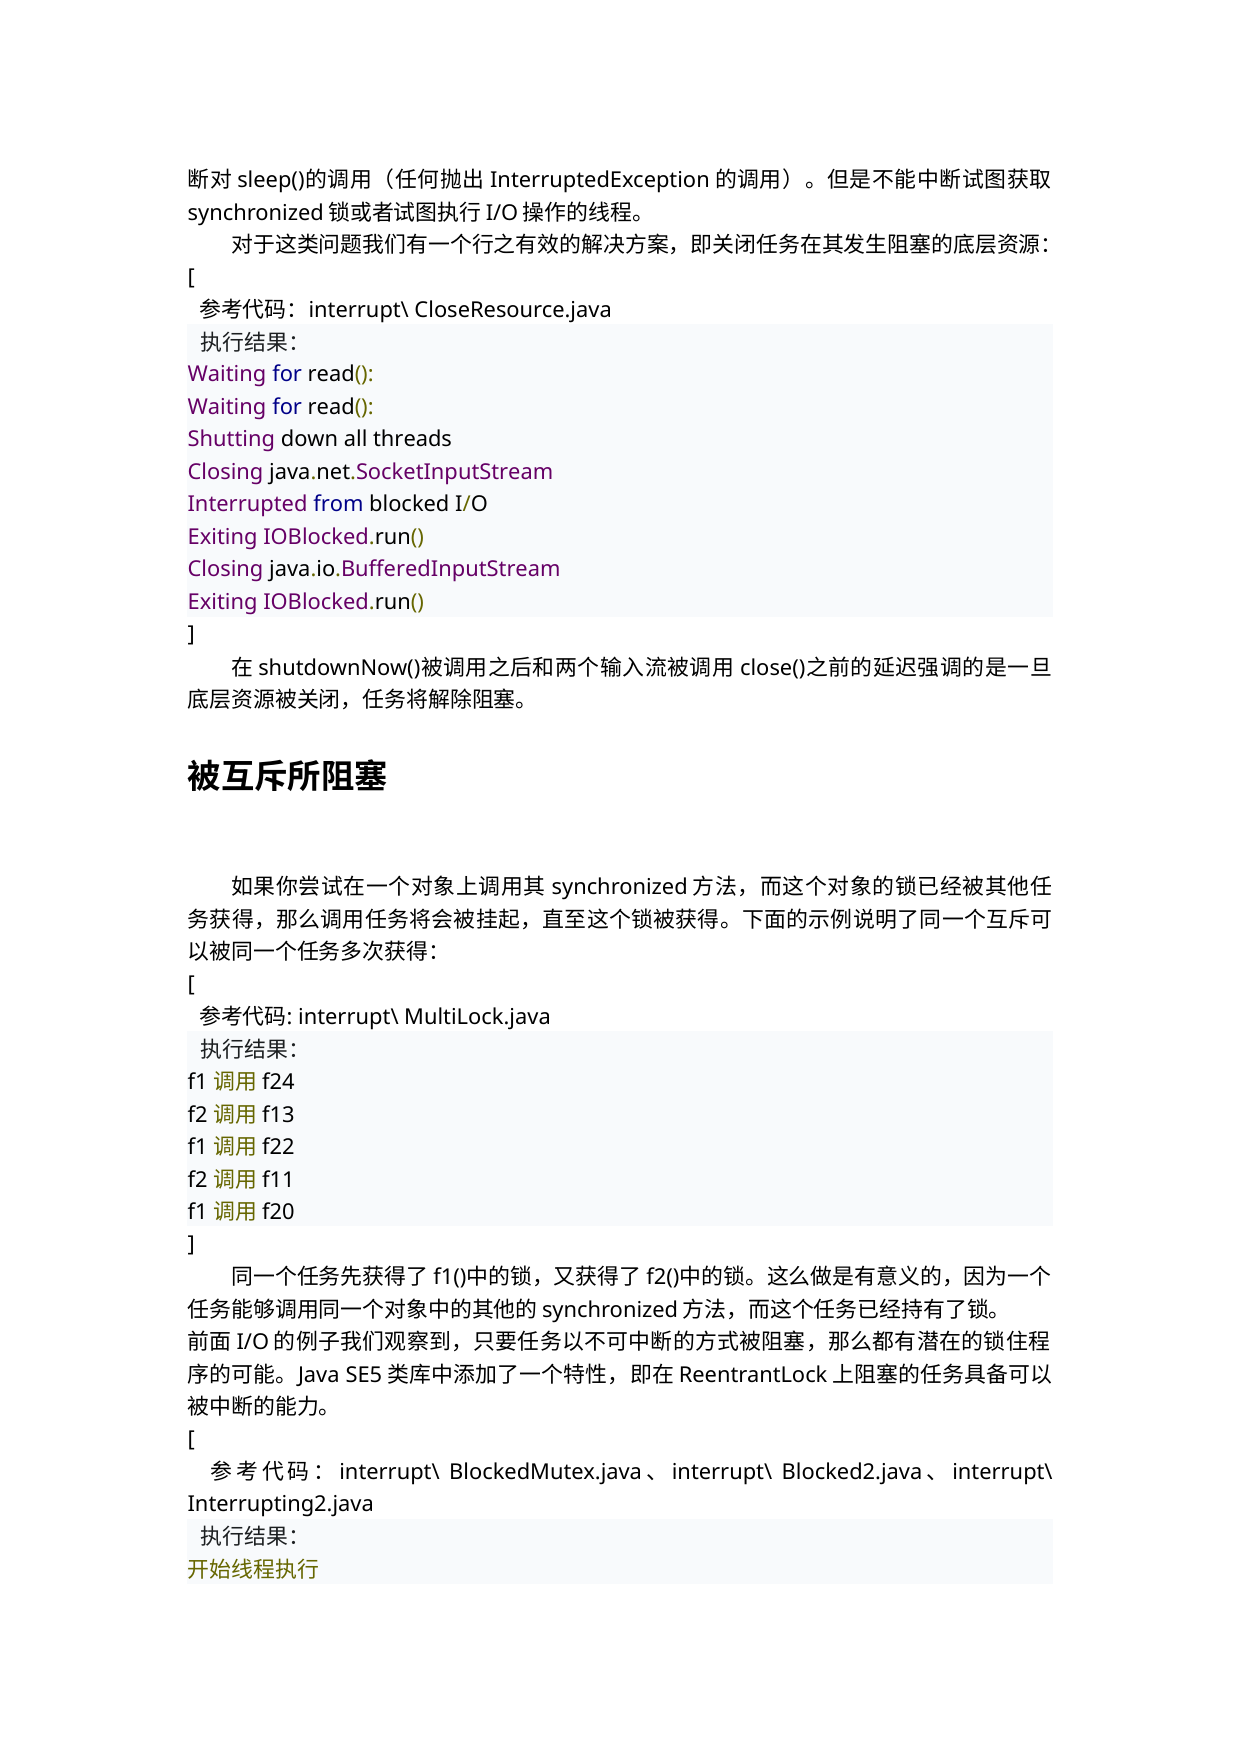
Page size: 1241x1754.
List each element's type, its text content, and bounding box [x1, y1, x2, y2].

text Exiting IOBlocked.run() [187, 584, 1053, 617]
text ] [187, 1226, 1053, 1259]
text [ [187, 966, 1053, 999]
text Shutting down all threads [187, 422, 1053, 454]
text 对于这类问题我们有一个行之有效的解决方案，即关闭任务在其发生阻塞的底层资源： [187, 227, 1053, 259]
text 执行结果： [187, 324, 1053, 357]
text f1 调用 f22 [187, 1129, 1053, 1161]
text 参考代码：interrupt\ BlockedMutex.java、interrupt\ Blocked2.java、interrupt\ Interrupting2.java [187, 1454, 1053, 1519]
text 开始线程执行 [187, 1551, 1053, 1584]
text f1 调用 f20 [187, 1194, 1053, 1226]
text ] [187, 617, 1053, 649]
text 前面I/O的例子我们观察到，只要任务以不可中断的方式被阻塞，那么都有潜在的锁住程序的可能。Java SE5类库中添加了一个特性，即在ReentrantLock上阻塞的任务具备可以被中断的能力。 [187, 1324, 1053, 1421]
text f2 调用 f11 [187, 1161, 1053, 1194]
text f1 调用 f24 [187, 1064, 1053, 1096]
text 执行结果： [187, 1519, 1053, 1551]
text 参考代码：interrupt\ CloseResource.java [187, 292, 1053, 324]
text Waiting for read(): [187, 357, 1053, 389]
text 执行结果： [187, 1031, 1053, 1064]
text 同一个任务先获得了f1()中的锁，又获得了f2()中的锁。这么做是有意义的，因为一个任务能够调用同一个对象中的其他的synchronized方法，而这个任务已经持有了锁。 [187, 1259, 1053, 1324]
text f2 调用 f13 [187, 1096, 1053, 1129]
text [ [187, 259, 1053, 292]
subtitle 被互斥所阻塞 [187, 742, 1053, 807]
text Waiting for read(): [187, 389, 1053, 422]
text Closing java.net.SocketInputStream [187, 454, 1053, 487]
text 参考代码: interrupt\ MultiLock.java [187, 999, 1053, 1031]
text Closing java.io.BufferedInputStream [187, 552, 1053, 584]
text Interrupted from blocked I/O [187, 487, 1053, 519]
text 在shutdownNow()被调用之后和两个输入流被调用close()之前的延迟强调的是一旦底层资源被关闭，任务将解除阻塞。 [187, 649, 1053, 714]
text Exiting IOBlocked.run() [187, 519, 1053, 552]
text 如果你尝试在一个对象上调用其synchronized方法，而这个对象的锁已经被其他任务获得，那么调用任务将会被挂起，直至这个锁被获得。下面的示例说明了同一个互斥可以被同一个任务多次获得： [187, 869, 1053, 966]
text [ [187, 1421, 1053, 1454]
